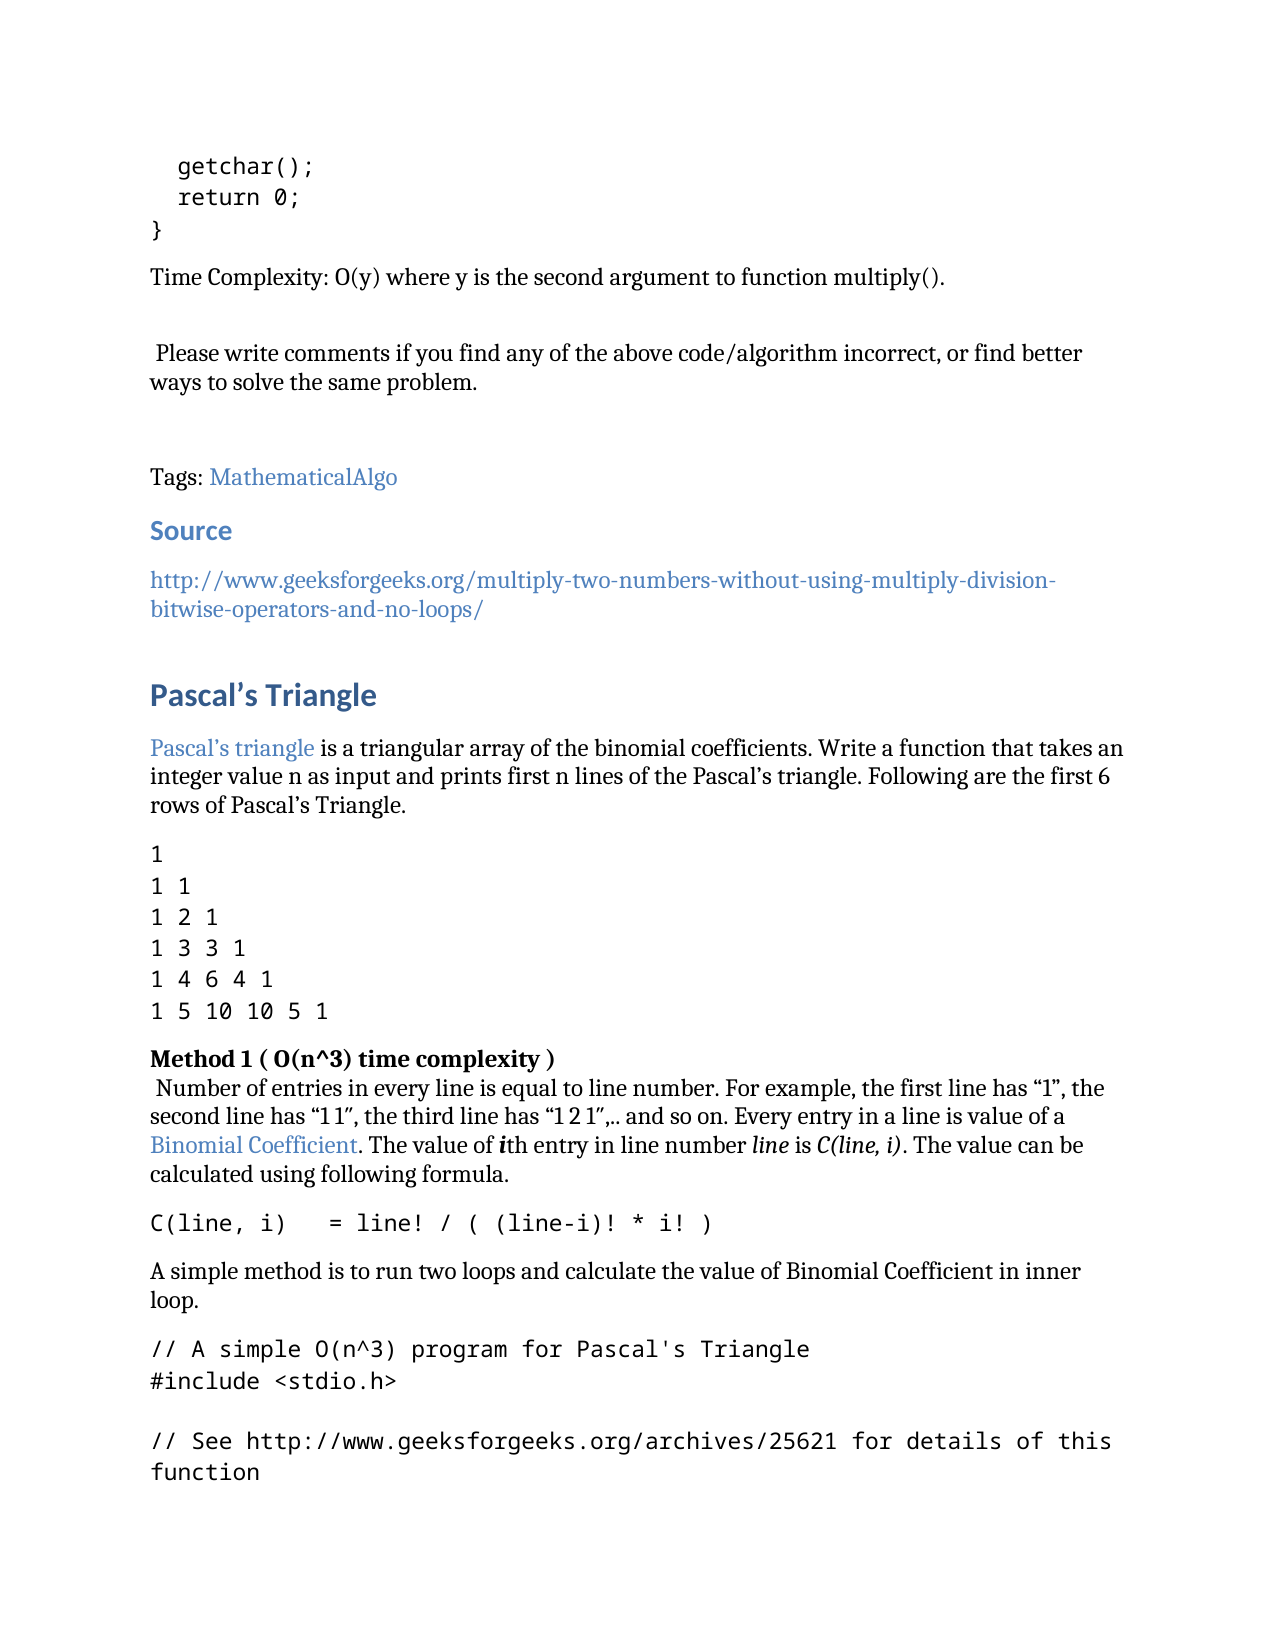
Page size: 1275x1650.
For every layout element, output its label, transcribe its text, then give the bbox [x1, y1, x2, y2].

text Please write comments if you find any of the above code/algorithm incorrect, or find better ways to solve the same problem. [150, 310, 1125, 396]
subtitle Pascal’s Triangle [150, 674, 1125, 715]
text 1 1 1 1 2 1 1 3 3 1 1 4 6 4 1 1 5 10 10 5 1 [150, 838, 1125, 1026]
text Tags: MathematicalAlgo [150, 462, 1125, 491]
text Pascal’s triangle is a triangular array of the binomial coefficients. Write a function that takes an integer value n as input and prints first n lines of the Pascal’s triangle. Following are the first 6 rows of Pascal’s Triangle. [150, 733, 1125, 820]
text Method 1 ( O(n^3) time complexity ) Number of entries in every line is equal to line number. For example, the first line has “1”, the second line has “1 1″, the third line has “1 2 1″,.. and so on. Every entry in a line is value of a Binomial Coefficient. The value of ith entry in line number line is C(line, i). The value can be calculated using following formula. [150, 1045, 1125, 1188]
text http://www.geeksforgeeks.org/multiply-two-numbers-without-using-multiply-division-bitwise-operators-and-no-loops/ [150, 566, 1125, 624]
text C(line, i) = line! / ( (line-i)! * i! ) [150, 1207, 1125, 1238]
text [150, 1333, 1125, 1487]
subtitle Source [150, 512, 1125, 548]
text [150, 150, 1125, 244]
text A simple method is to run two loops and calculate the value of Binomial Coefficient in inner loop. [150, 1257, 1125, 1315]
text Time Complexity: O(y) where y is the second argument to function multiply(). [150, 262, 1125, 291]
